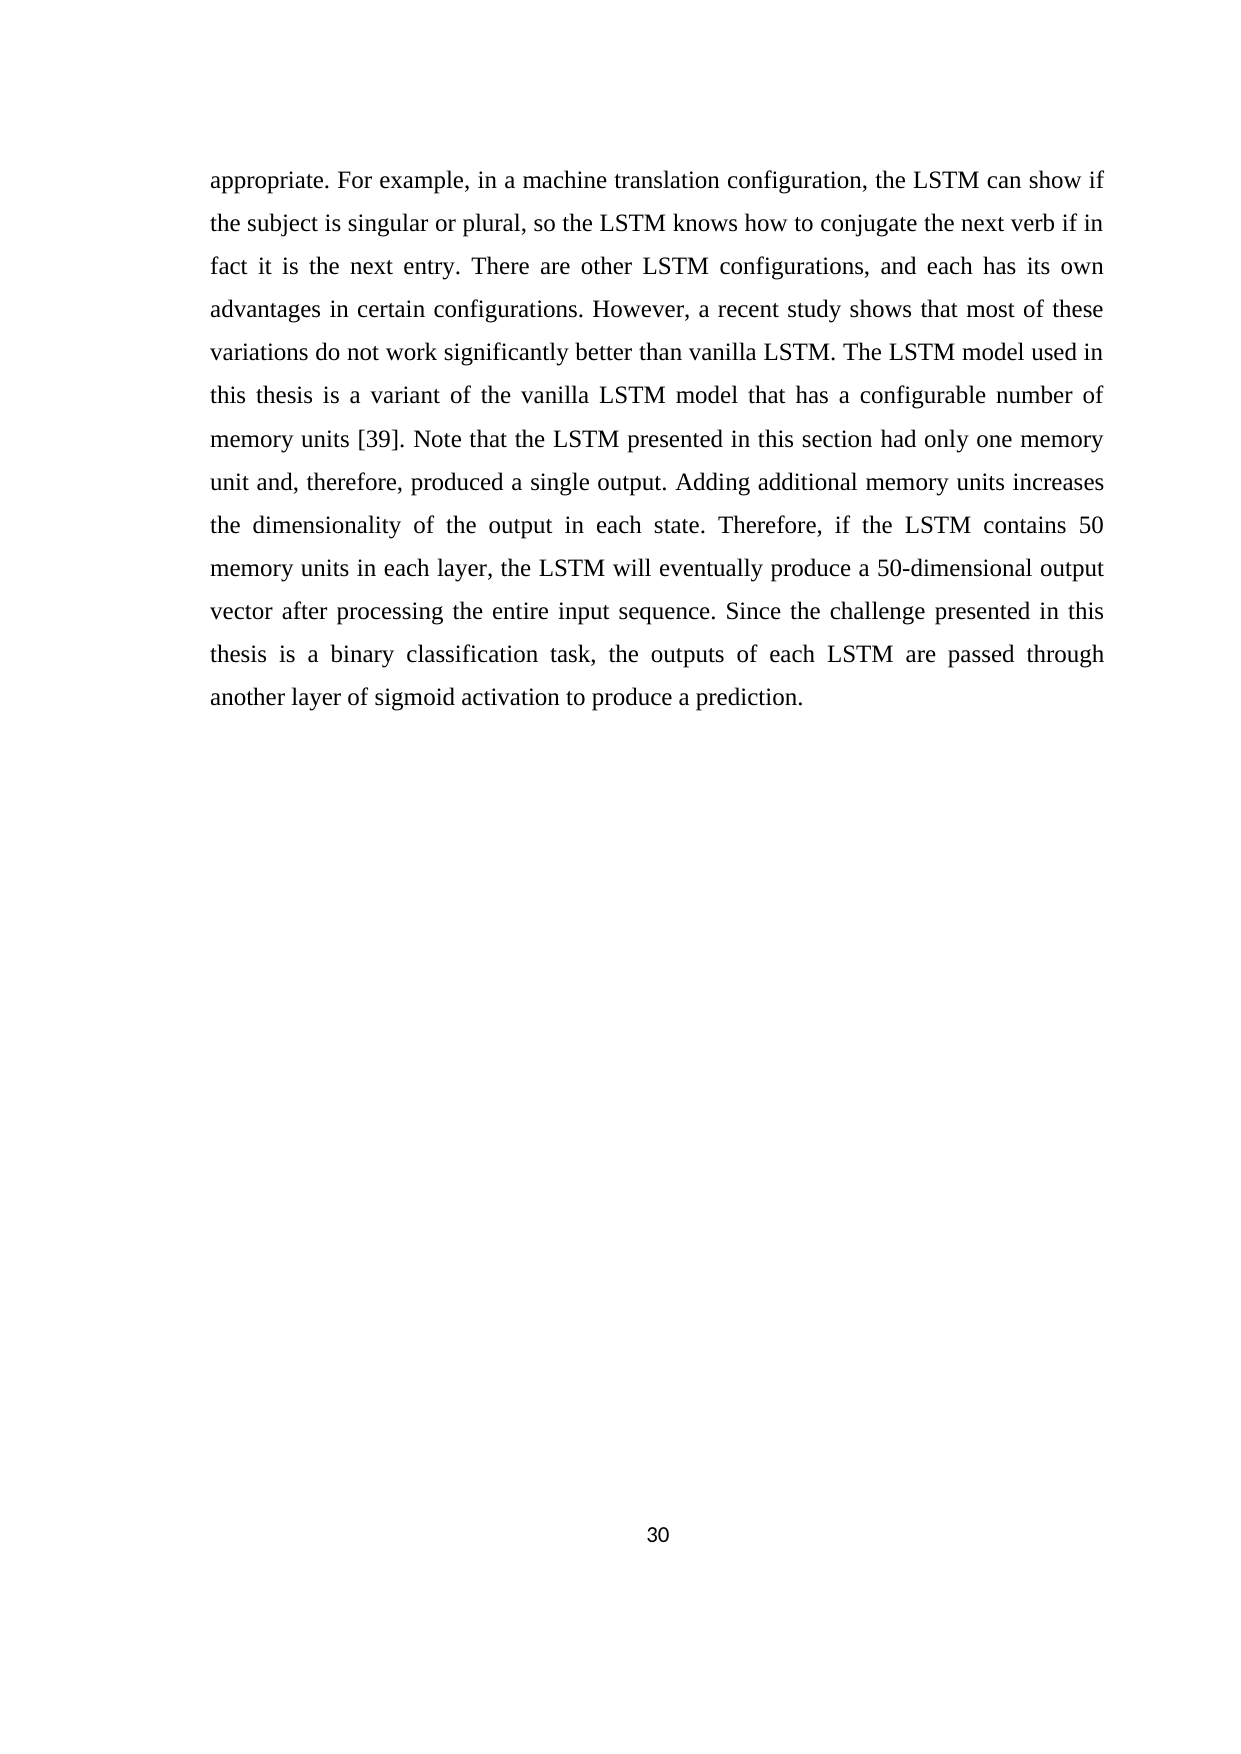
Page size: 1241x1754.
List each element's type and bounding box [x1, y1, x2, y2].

text [210, 165, 1105, 711]
